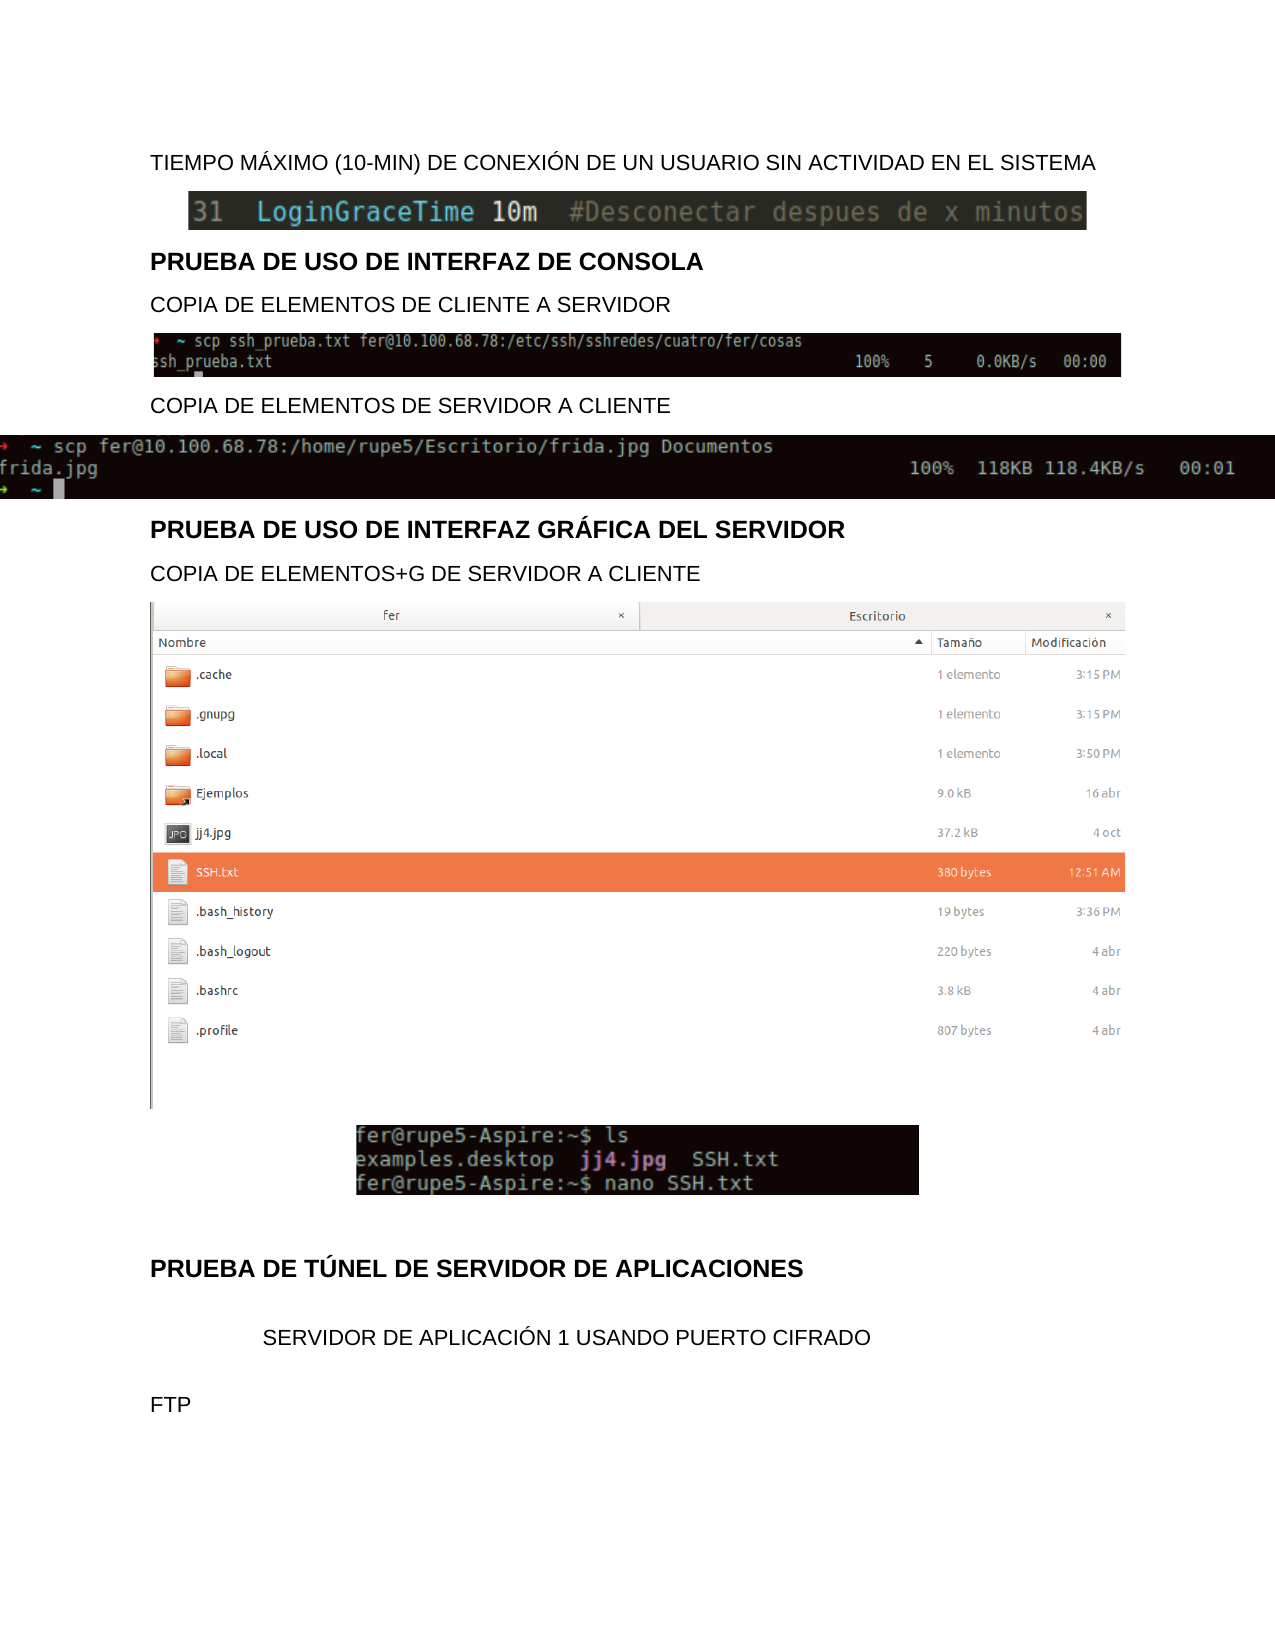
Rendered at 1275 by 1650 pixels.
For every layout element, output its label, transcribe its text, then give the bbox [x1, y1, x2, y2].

text COPIA DE ELEMENTOS+G DE SERVIDOR A CLIENTE [150, 561, 1125, 586]
picture [150, 602, 1125, 1109]
list SERVIDOR DE APLICACIÓN 1 USANDO PUERTO CIFRADO [262, 1325, 1125, 1350]
text COPIA DE ELEMENTOS DE SERVIDOR A CLIENTE [150, 393, 1125, 418]
text TIEMPO MÁXIMO (10-MIN) DE CONEXIÓN DE UN USUARIO SIN ACTIVIDAD EN EL SISTEMA [150, 150, 1125, 175]
picture [153, 333, 1122, 377]
picture [0, 435, 1275, 499]
picture [188, 191, 1087, 230]
text PRUEBA DE USO DE INTERFAZ DE CONSOLA [150, 247, 1125, 275]
text FTP [150, 1392, 1125, 1417]
text PRUEBA DE USO DE INTERFAZ GRÁFICA DEL SERVIDOR [150, 515, 1125, 544]
text PRUEBA DE TÚNEL DE SERVIDOR DE APLICACIONES [150, 1254, 1125, 1283]
text COPIA DE ELEMENTOS DE CLIENTE A SERVIDOR [150, 292, 1125, 317]
picture [356, 1125, 919, 1195]
